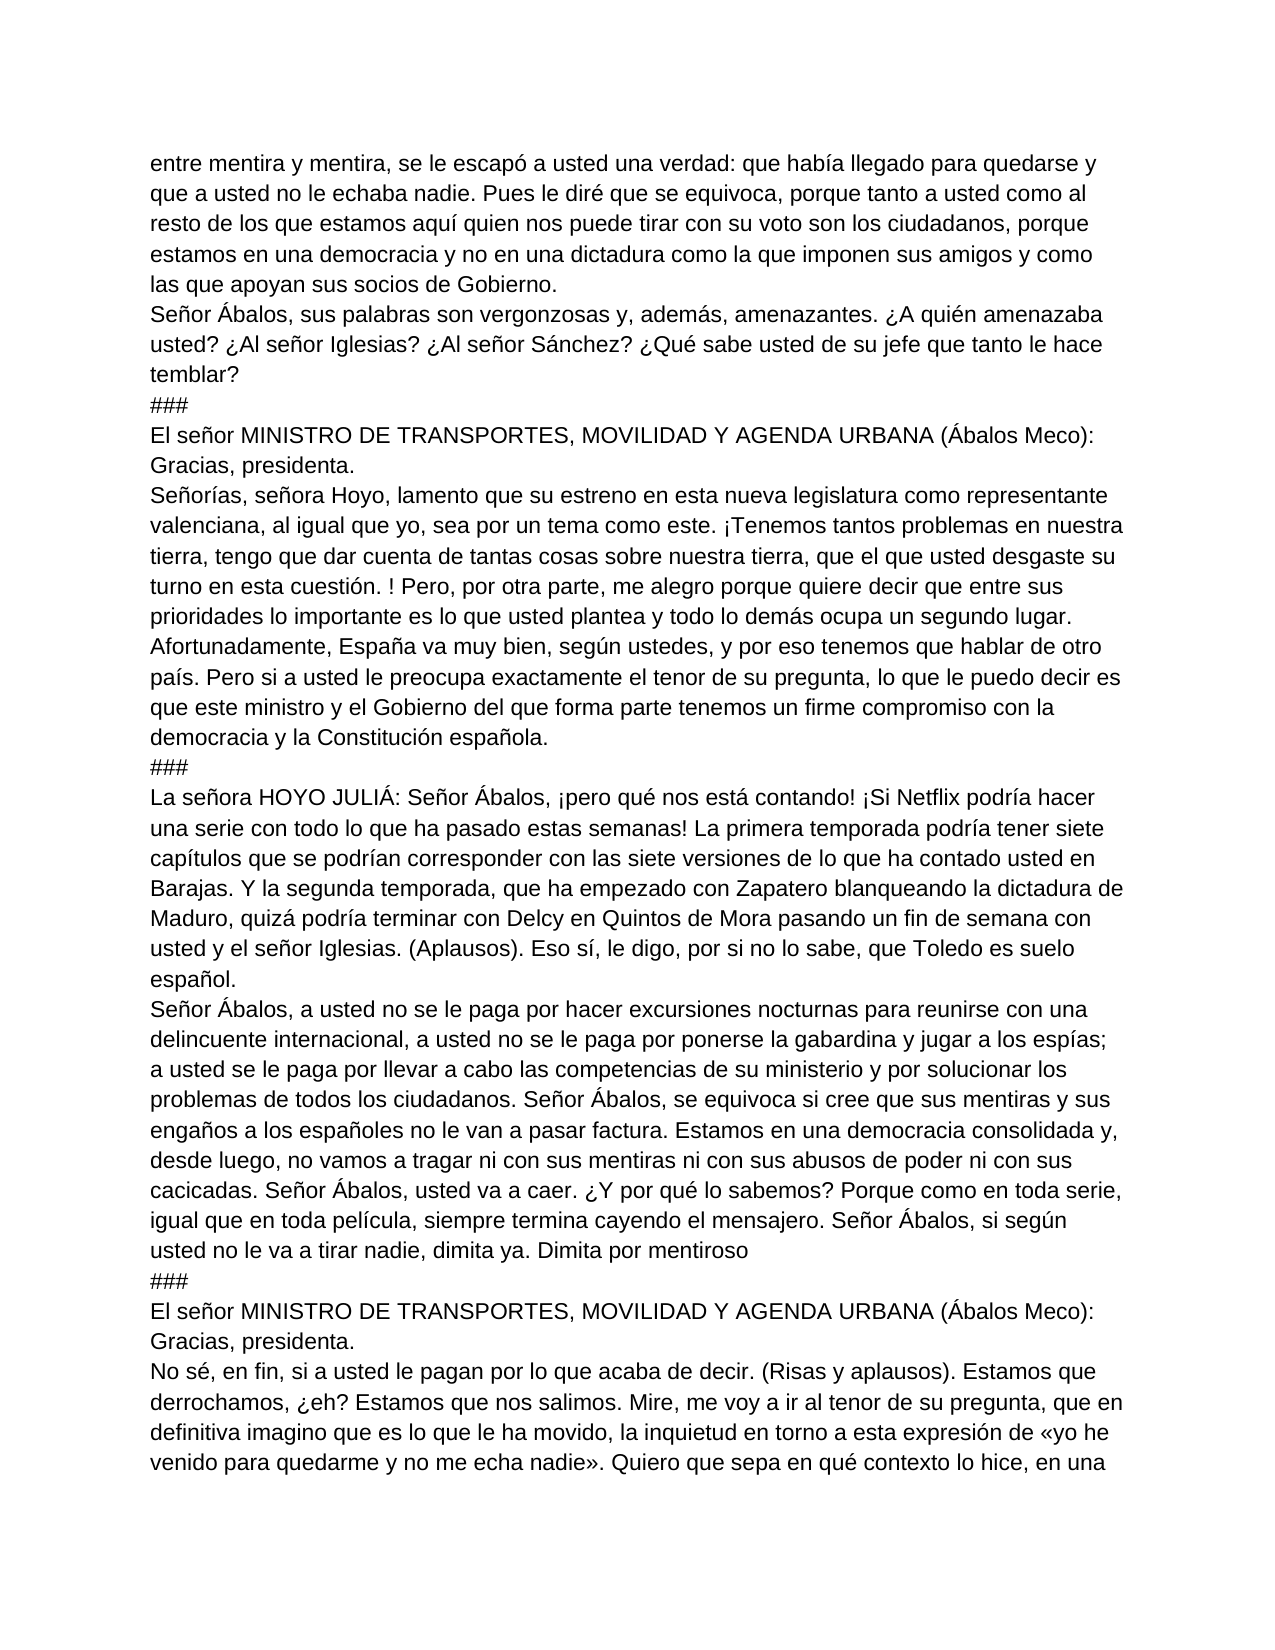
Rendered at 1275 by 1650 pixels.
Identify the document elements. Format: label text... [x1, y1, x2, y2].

text La señora HOYO JULIÁ: Señor Ábalos, ¡pero qué nos está contando! ¡Si Netflix podría hacer una serie con todo lo que ha pasado estas semanas! La primera temporada podría tener siete capítulos que se podrían corresponder con las siete versiones de lo que ha contado usted en Barajas. Y la segunda temporada, que ha empezado con Zapatero blanqueando la dictadura de Maduro, quizá podría terminar con Delcy en Quintos de Mora pasando un fin de semana con usted y el señor Iglesias. (Aplausos). Eso sí, le digo, por si no lo sabe, que Toledo es suelo español. [150, 784, 1125, 992]
text ### [150, 754, 1125, 781]
text Señor Ábalos, a usted no se le paga por hacer excursiones nocturnas para reunirse con una delincuente internacional, a usted no se le paga por ponerse la gabardina y jugar a los espías; a usted se le paga por llevar a cabo las competencias de su ministerio y por solucionar los problemas de todos los ciudadanos. Señor Ábalos, se equivoca si cree que sus mentiras y sus engaños a los españoles no le van a pasar factura. Estamos en una democracia consolidada y, desde luego, no vamos a tragar ni con sus mentiras ni con sus abusos de poder ni con sus cacicadas. Señor Ábalos, usted va a caer. ¿Y por qué lo sabemos? Porque como en toda serie, igual que en toda película, siempre termina cayendo el mensajero. Señor Ábalos, si según usted no le va a tirar nadie, dimita ya. Dimita por mentiroso [150, 996, 1125, 1264]
text ### [150, 392, 1125, 418]
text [150, 150, 1125, 297]
text El señor MINISTRO DE TRANSPORTES, MOVILIDAD Y AGENDA URBANA (Ábalos Meco): Gracias, presidenta. [150, 1298, 1125, 1354]
text El señor MINISTRO DE TRANSPORTES, MOVILIDAD Y AGENDA URBANA (Ábalos Meco): Gracias, presidenta. [150, 422, 1125, 478]
text Señor Ábalos, sus palabras son vergonzosas y, además, amenazantes. ¿A quién amenazaba usted? ¿Al señor Iglesias? ¿Al señor Sánchez? ¿Qué sabe usted de su jefe que tanto le hace temblar? [150, 301, 1125, 388]
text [150, 1358, 1125, 1475]
text ### [150, 1268, 1125, 1294]
text Señorías, señora Hoyo, lamento que su estreno en esta nueva legislatura como representante valenciana, al igual que yo, sea por un tema como este. ¡Tenemos tantos problemas en nuestra tierra, tengo que dar cuenta de tantas cosas sobre nuestra tierra, que el que usted desgaste su turno en esta cuestión. ! Pero, por otra parte, me alegro porque quiere decir que entre sus prioridades lo importante es lo que usted plantea y todo lo demás ocupa un segundo lugar. Afortunadamente, España va muy bien, según ustedes, y por eso tenemos que hablar de otro país. Pero si a usted le preocupa exactamente el tenor de su pregunta, lo que le puedo decir es que este ministro y el Gobierno del que forma parte tenemos un firme compromiso con la democracia y la Constitución española. [150, 482, 1125, 750]
